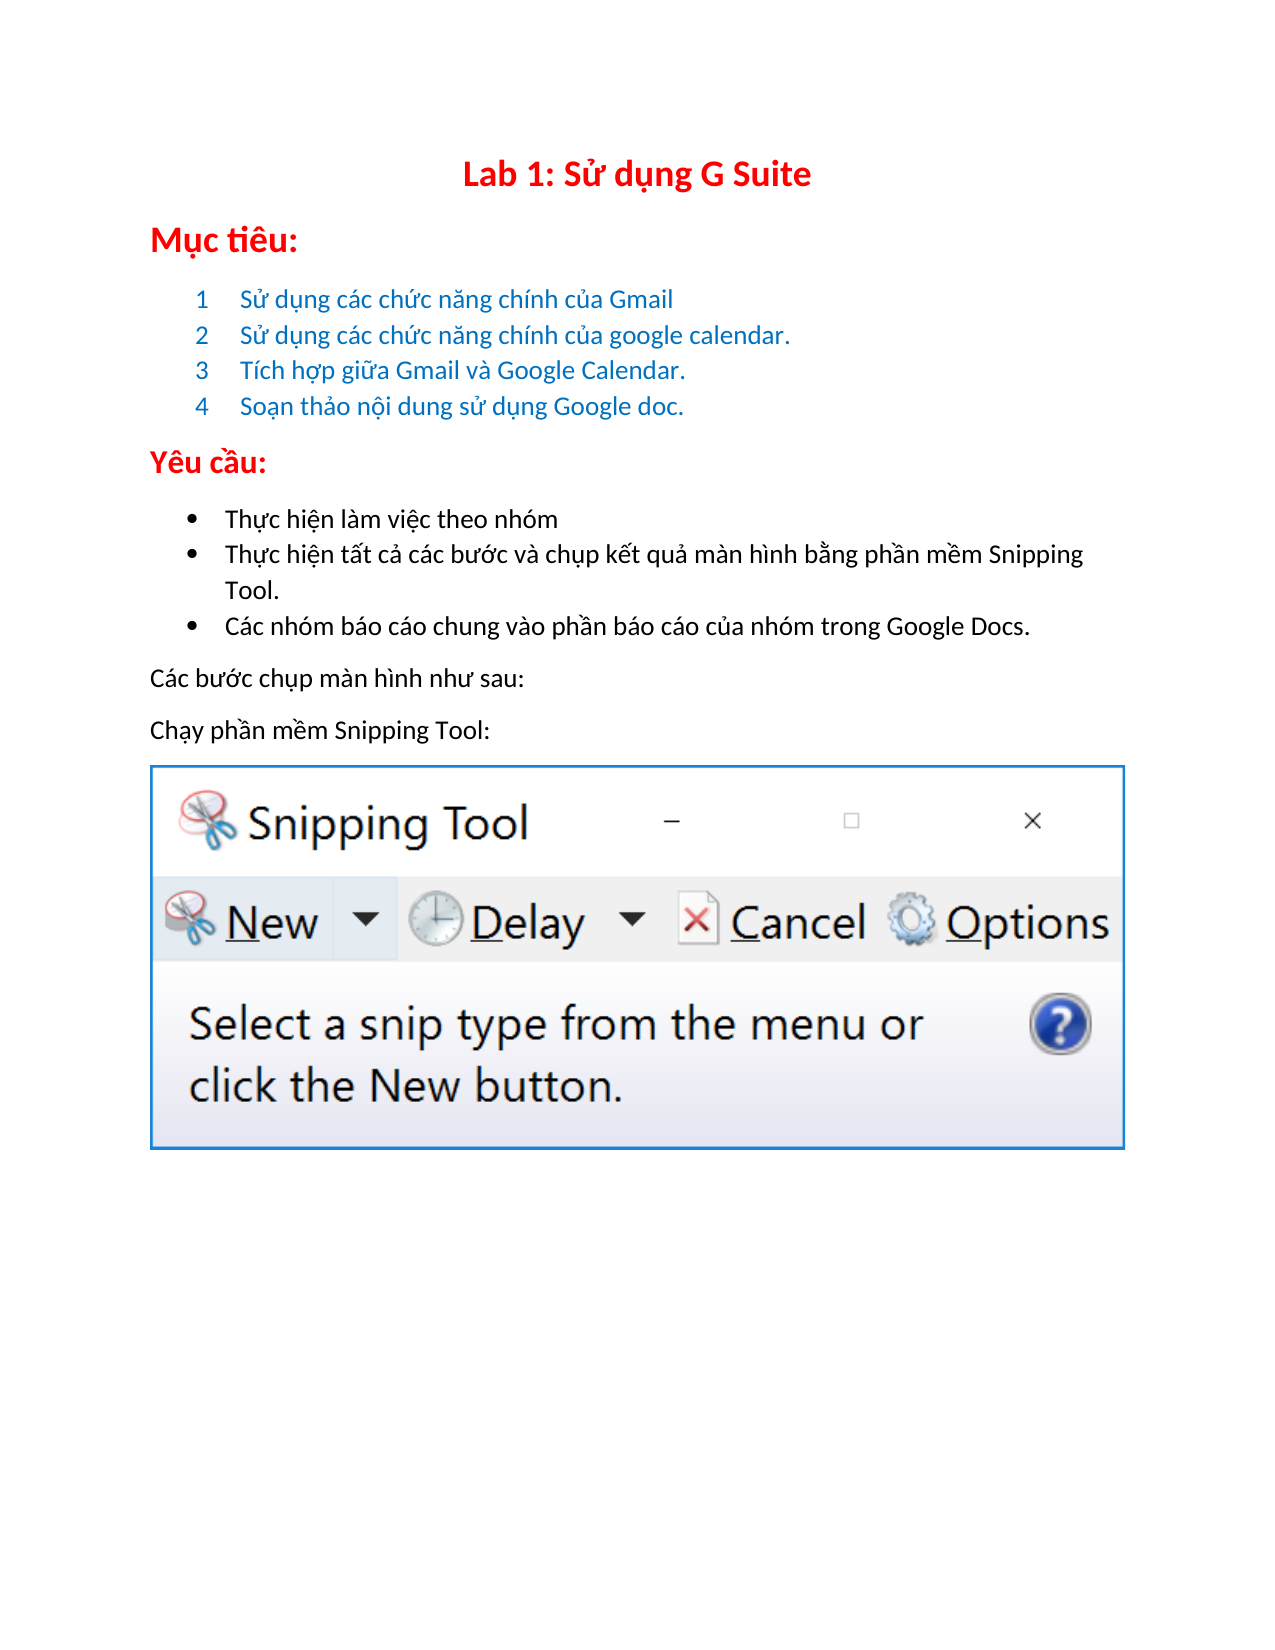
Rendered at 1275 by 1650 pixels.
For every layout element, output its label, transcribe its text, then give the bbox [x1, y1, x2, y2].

list Tích hợp giữa Gmail và Google Calendar. [195, 353, 1125, 387]
text Mục tiêu: [150, 216, 1125, 262]
text Yêu cầu: [150, 441, 1125, 482]
list Sử dụng các chức năng chính của google calendar. [195, 318, 1125, 351]
list Thực hiện tất cả các bước và chụp kết quả màn hình bằng phần mềm Snipping Tool. [187, 538, 1125, 606]
list Sử dụng các chức năng chính của Gmail [195, 282, 1125, 315]
text Chạy phần mềm Snipping Tool: [150, 713, 1125, 747]
list Soạn thảo nội dung sử dụng Google doc. [195, 389, 1125, 422]
text Lab 1: Sử dụng G Suite [150, 150, 1125, 196]
picture [150, 765, 1125, 1150]
text Các bước chụp màn hình như sau: [150, 661, 1125, 694]
list Thực hiện làm việc theo nhóm [187, 502, 1125, 535]
list Các nhóm báo cáo chung vào phần báo cáo của nhóm trong Google Docs. [187, 609, 1125, 642]
